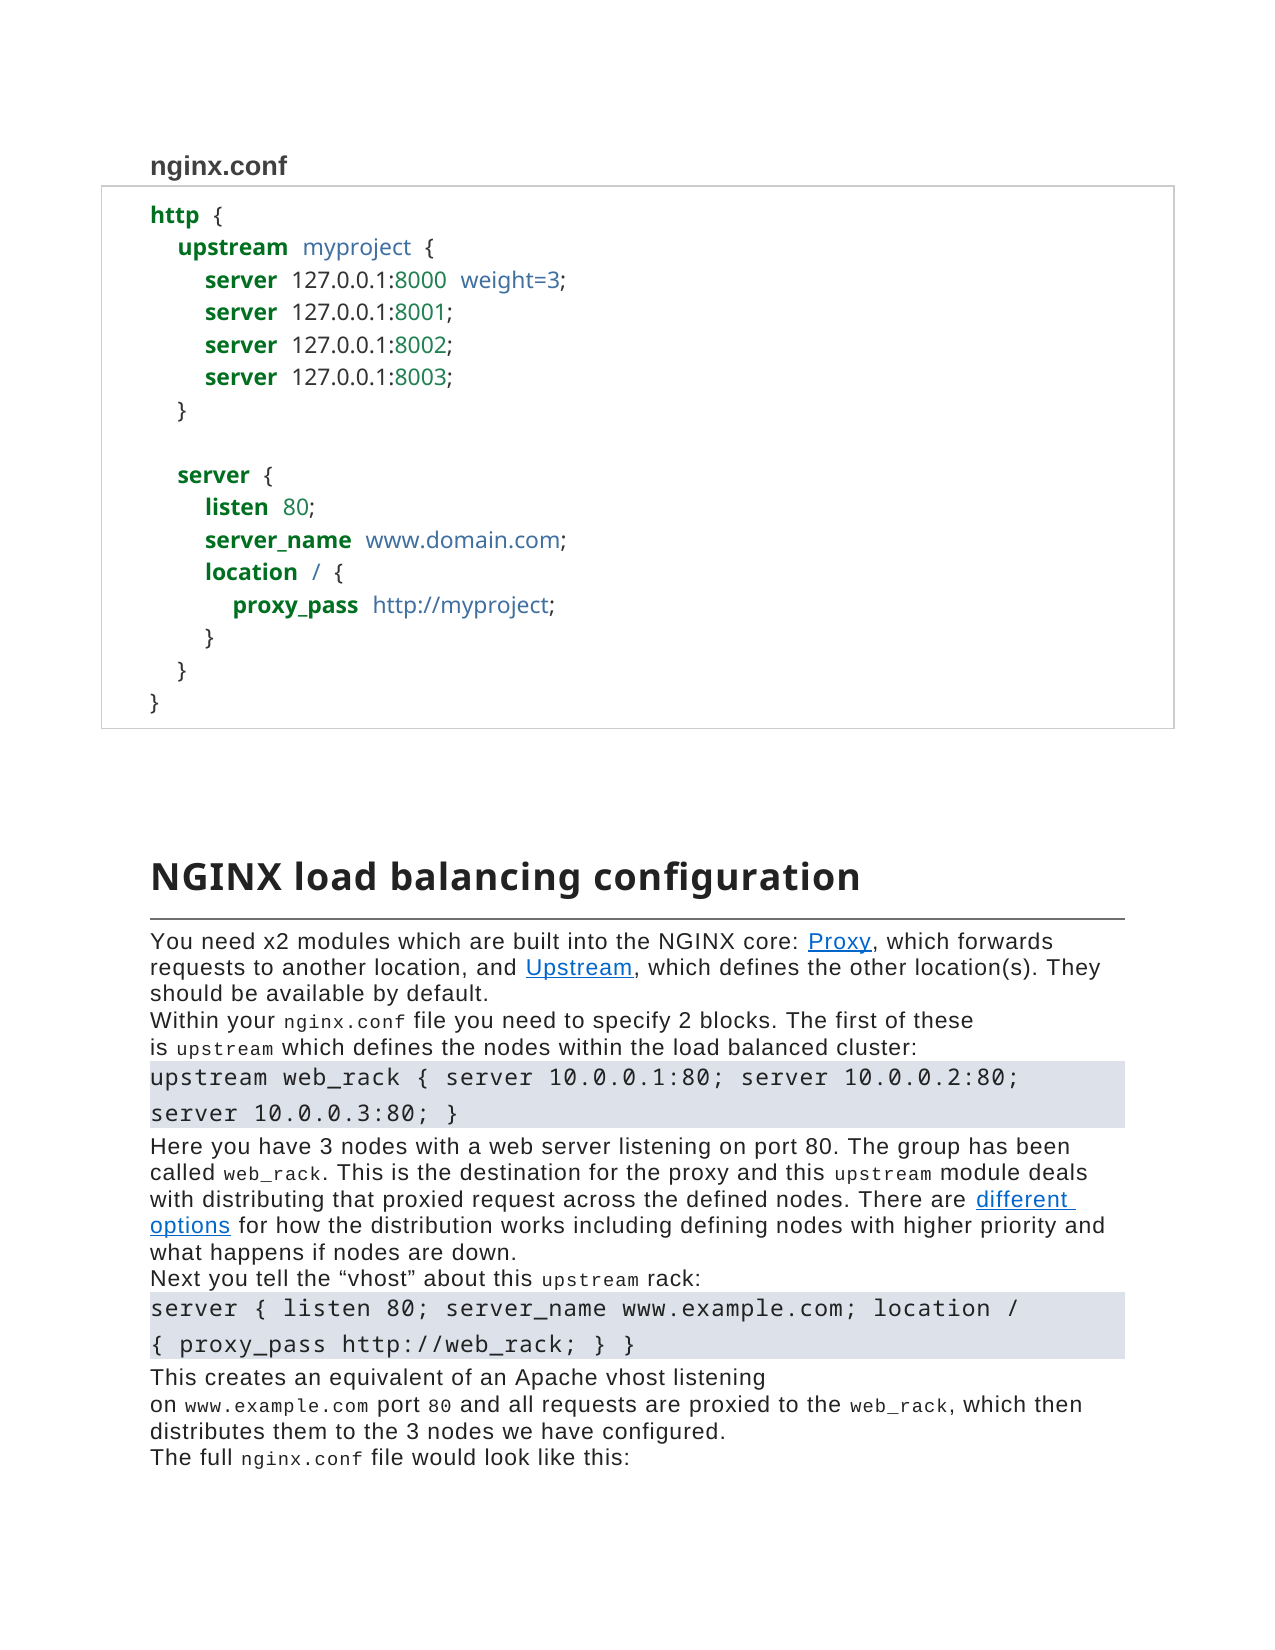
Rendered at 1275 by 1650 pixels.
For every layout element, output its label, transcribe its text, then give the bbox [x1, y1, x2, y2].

text } [150, 652, 1125, 673]
text Within your nginx.conf file you need to specify 2 blocks. The first of these is upstream which defines the nodes within the load balanced cluster: [150, 1007, 1125, 1061]
text upstream web_rack { server 10.0.0.1:80; server 10.0.0.2:80; server 10.0.0.3:80; } [150, 1061, 1125, 1128]
text http { [102, 187, 1173, 230]
text You need x2 modules which are built into the NGINX core: Proxy, which forwards requests to another location, and Upstream, which defines the other location(s). They should be available by default. [150, 928, 1125, 1007]
text upstream myproject { [150, 230, 1125, 262]
text Here you have 3 nodes with a web server listening on port 80. The group has been called web_rack. This is the destination for the proxy and this upstream module deals with distributing that proxied request across the defined nodes. There are different options for how the distribution works including defining nodes with higher priority and what happens if nodes are down. [150, 1133, 1125, 1265]
text server 127.0.0.1:8003; [150, 360, 1125, 392]
text listen 80; [150, 490, 1125, 522]
text This creates an equivalent of an Apache vhost listening on www.example.com port 80 and all requests are proxied to the web_rack, which then distributes them to the 3 nodes we have configured. [150, 1364, 1125, 1444]
text proxy_pass http://myproject; [150, 587, 1125, 620]
text location / { [150, 555, 1125, 587]
text server_name www.domain.com; [150, 522, 1125, 555]
text } [150, 392, 1125, 425]
subtitle nginx.conf [150, 149, 1125, 181]
text server 127.0.0.1:8000 weight=3; [150, 262, 1125, 295]
subtitle NGINX load balancing configuration [150, 851, 1125, 918]
text Next you tell the “vhost” about this upstream rack: [150, 1265, 1125, 1292]
text } [102, 673, 1173, 728]
text server { listen 80; server_name www.example.com; location / { proxy_pass http://web_rack; } } [150, 1292, 1125, 1359]
text } [150, 620, 1125, 652]
text server 127.0.0.1:8001; [150, 295, 1125, 327]
text server 127.0.0.1:8002; [150, 327, 1125, 360]
text server { [150, 457, 1125, 490]
text The full nginx.conf file would look like this: [150, 1444, 1125, 1471]
